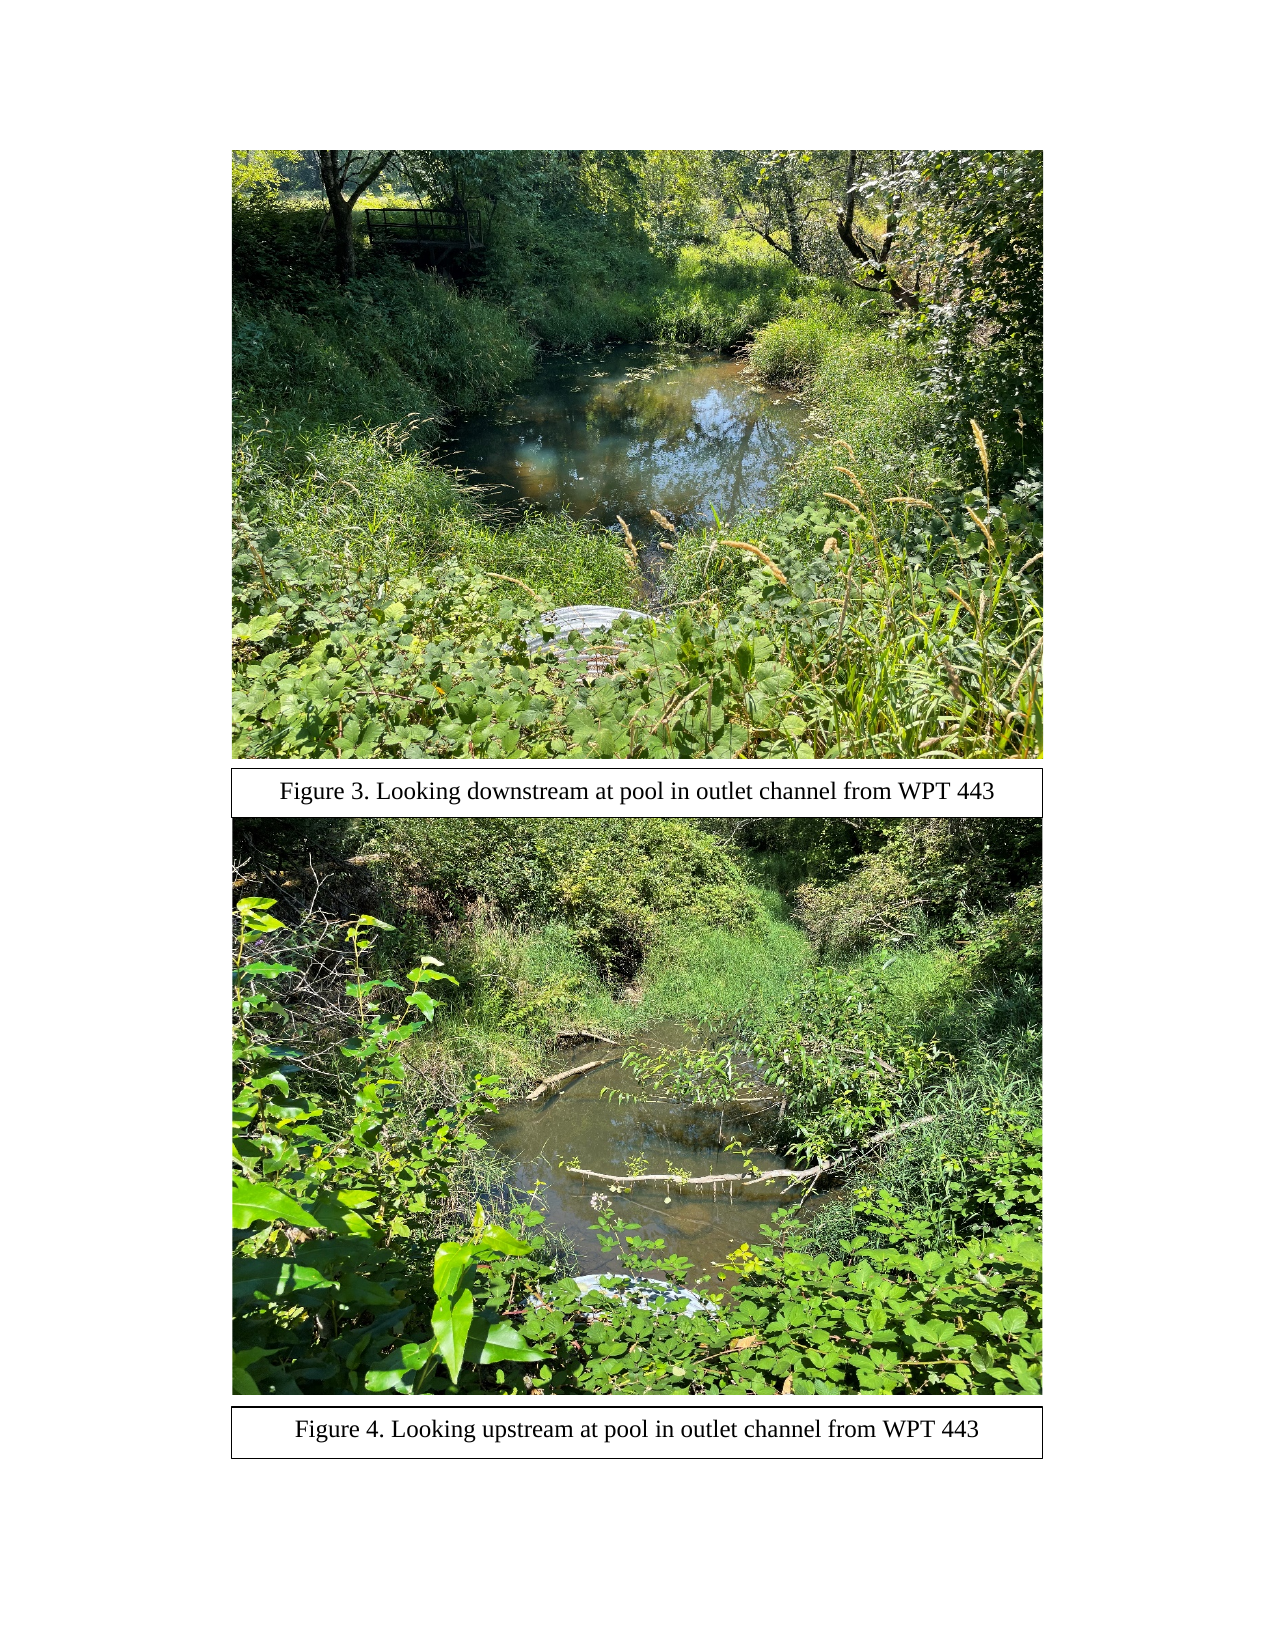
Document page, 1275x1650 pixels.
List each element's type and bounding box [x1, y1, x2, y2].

picture [232, 818, 1043, 1395]
picture [231, 150, 1044, 759]
